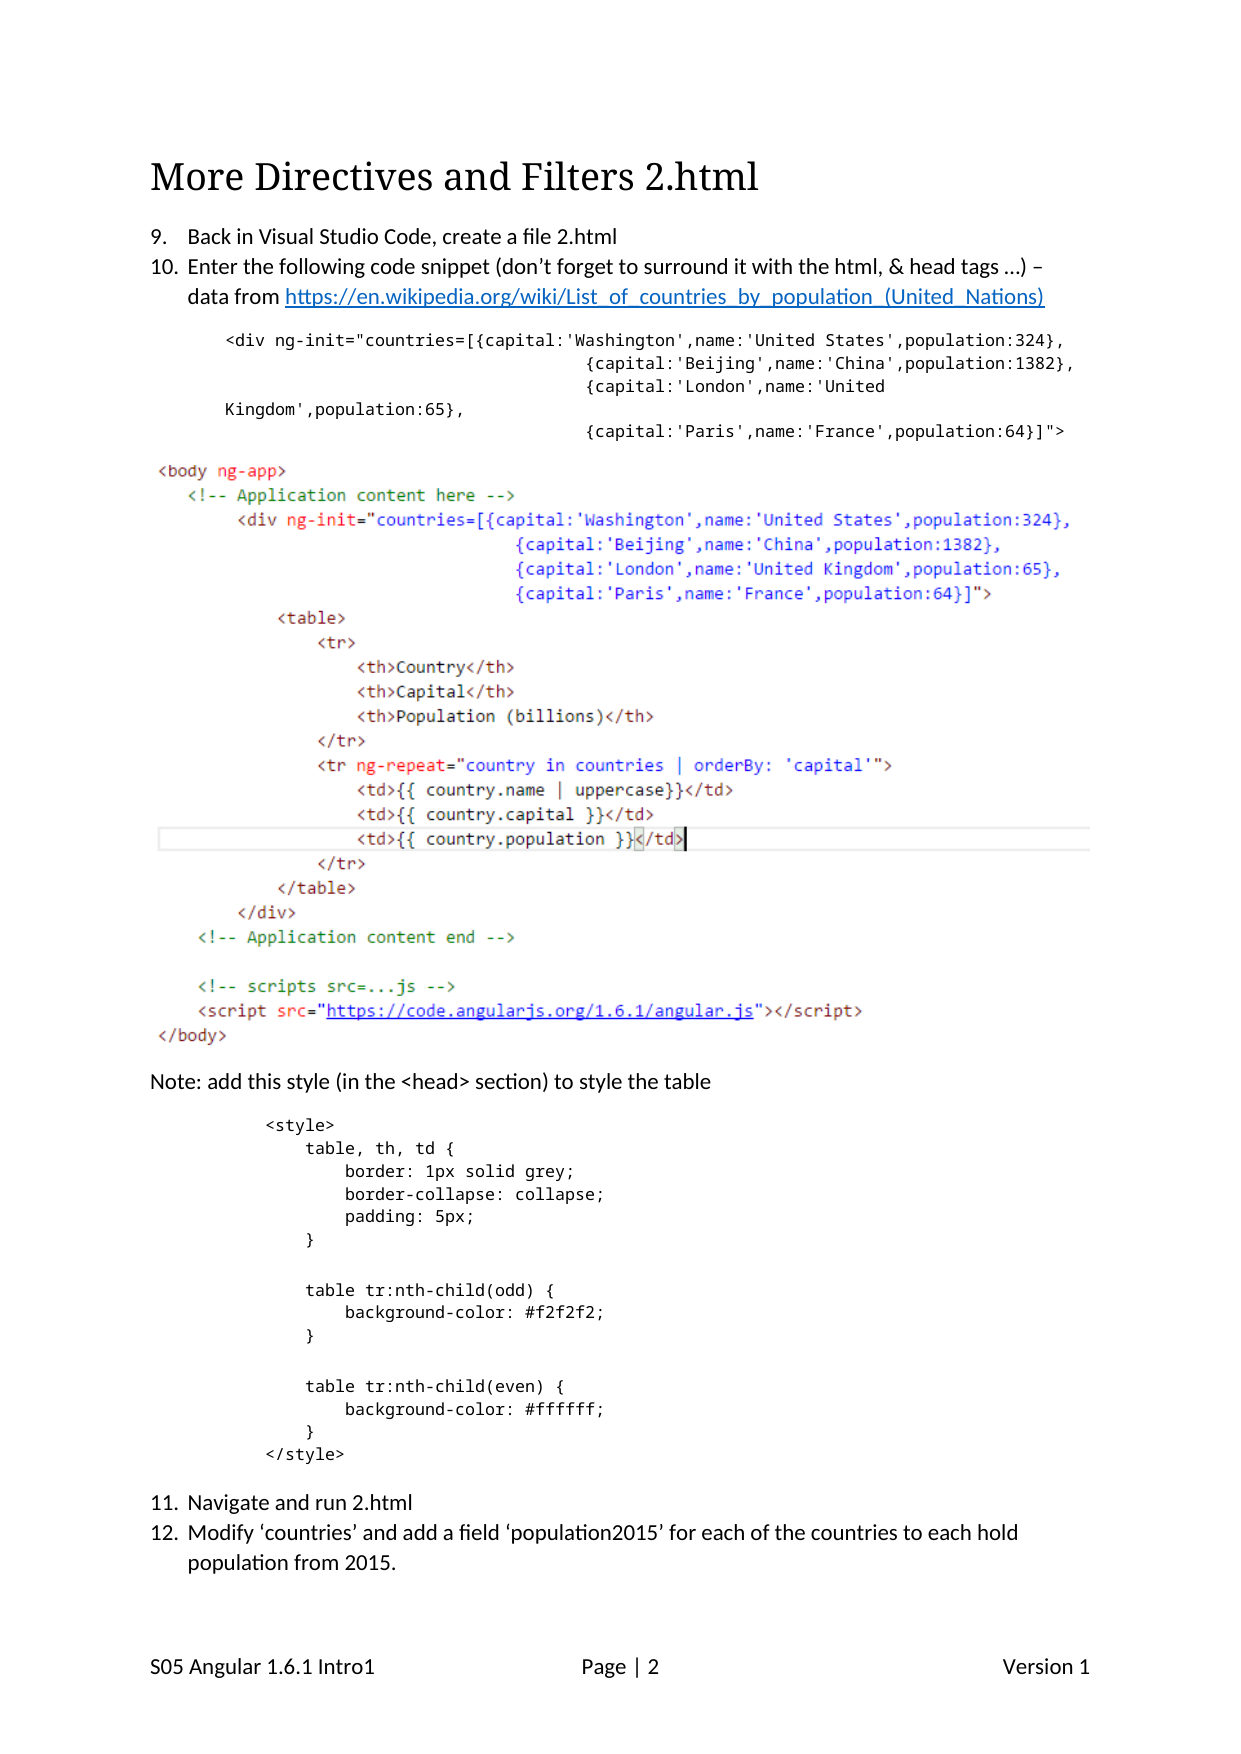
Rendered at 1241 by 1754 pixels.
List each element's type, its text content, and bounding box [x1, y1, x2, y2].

text {capital:'Paris',name:'France',population:64}]"> [225, 420, 1090, 443]
list Navigate and run 2.html [150, 1488, 1090, 1516]
text border-collapse: collapse; [225, 1182, 1090, 1205]
text {capital:'Beijing',name:'China',population:1382}, [225, 352, 1090, 374]
text table tr:nth-child(odd) { [225, 1278, 1090, 1301]
text } [225, 1227, 1090, 1250]
text </style> [225, 1442, 1090, 1465]
text table tr:nth-child(even) { [225, 1374, 1090, 1397]
text border: 1px solid grey; [225, 1159, 1090, 1182]
list Enter the following code snippet (don’t forget to surround it with the html, & head tags …) – data from https://en.wikipedia.org/wiki/List_of_countries_by_population_(United_Nations) [150, 252, 1090, 310]
text background-color: #f2f2f2; [225, 1301, 1090, 1324]
text } [225, 1324, 1090, 1346]
list Back in Visual Studio Code, create a file 2.html [150, 222, 1090, 250]
text <style> [225, 1114, 1090, 1137]
list Modify ‘countries’ and add a field ‘population2015’ for each of the countries to each hold population from 2015. [150, 1518, 1090, 1576]
text <div ng-init="countries=[{capital:'Washington',name:'United States',population:324}, [225, 329, 1090, 352]
text More Directives and Filters 2.html [150, 150, 1090, 201]
text } [225, 1420, 1090, 1442]
picture [150, 465, 1091, 1049]
text padding: 5px; [225, 1205, 1090, 1227]
text background-color: #ffffff; [225, 1397, 1090, 1420]
text Note: add this style (in the <head> section) to style the table [150, 1067, 1090, 1095]
text {capital:'London',name:'United Kingdom',population:65}, [225, 374, 1090, 420]
text table, th, td { [225, 1137, 1090, 1159]
